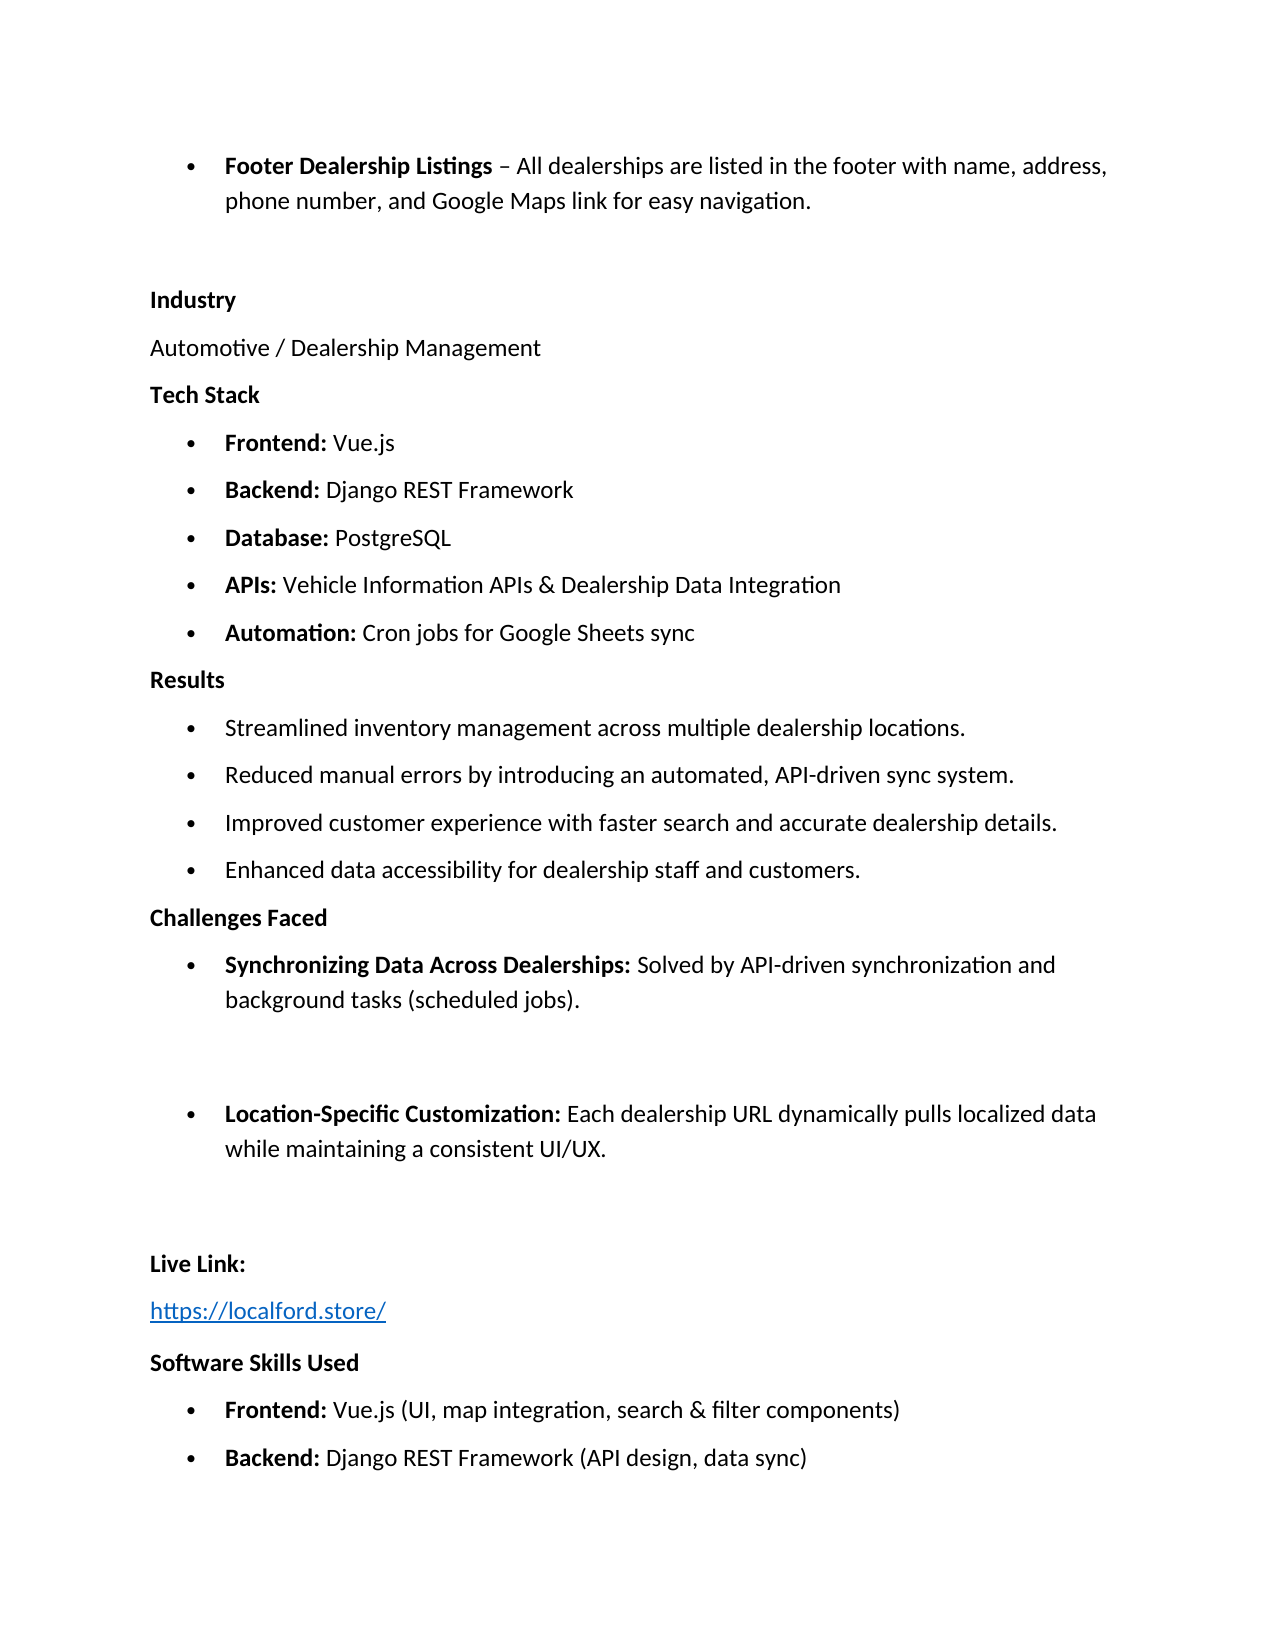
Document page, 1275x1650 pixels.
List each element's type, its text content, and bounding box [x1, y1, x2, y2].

list Synchronizing Data Across Dealerships: Solved by API-driven synchronization and background tasks (scheduled jobs). [187, 949, 1125, 1082]
text Industry [150, 284, 1125, 315]
list Improved customer experience with faster search and accurate dealership details. [187, 807, 1125, 837]
text Challenges Faced [150, 902, 1125, 932]
text https://localford.store/ [150, 1295, 1125, 1326]
list Backend: Django REST Framework (API design, data sync) [187, 1442, 1125, 1473]
text Tech Stack [150, 379, 1125, 410]
text Live Link: [150, 1248, 1125, 1278]
list Backend: Django REST Framework [187, 474, 1125, 505]
list Enhanced data accessibility for dealership staff and customers. [187, 854, 1125, 885]
list Automation: Cron jobs for Google Sheets sync [187, 617, 1125, 647]
text Automotive / Dealership Management [150, 332, 1125, 362]
list APIs: Vehicle Information APIs & Dealership Data Integration [187, 569, 1125, 600]
list Frontend: Vue.js [187, 427, 1125, 457]
list Footer Dealership Listings – All dealerships are listed in the footer with name, address, phone number, and Google Maps link for easy navigation. [187, 150, 1125, 216]
list Streamlined inventory management across multiple dealership locations. [187, 712, 1125, 742]
list Reduced manual errors by introducing an automated, API-driven sync system. [187, 759, 1125, 790]
list Frontend: Vue.js (UI, map integration, search & filter components) [187, 1394, 1125, 1425]
text Results [150, 664, 1125, 695]
text Software Skills Used [150, 1347, 1125, 1378]
list Location-Specific Customization: Each dealership URL dynamically pulls localized data while maintaining a consistent UI/UX. [187, 1098, 1125, 1231]
list Database: PostgreSQL [187, 522, 1125, 552]
